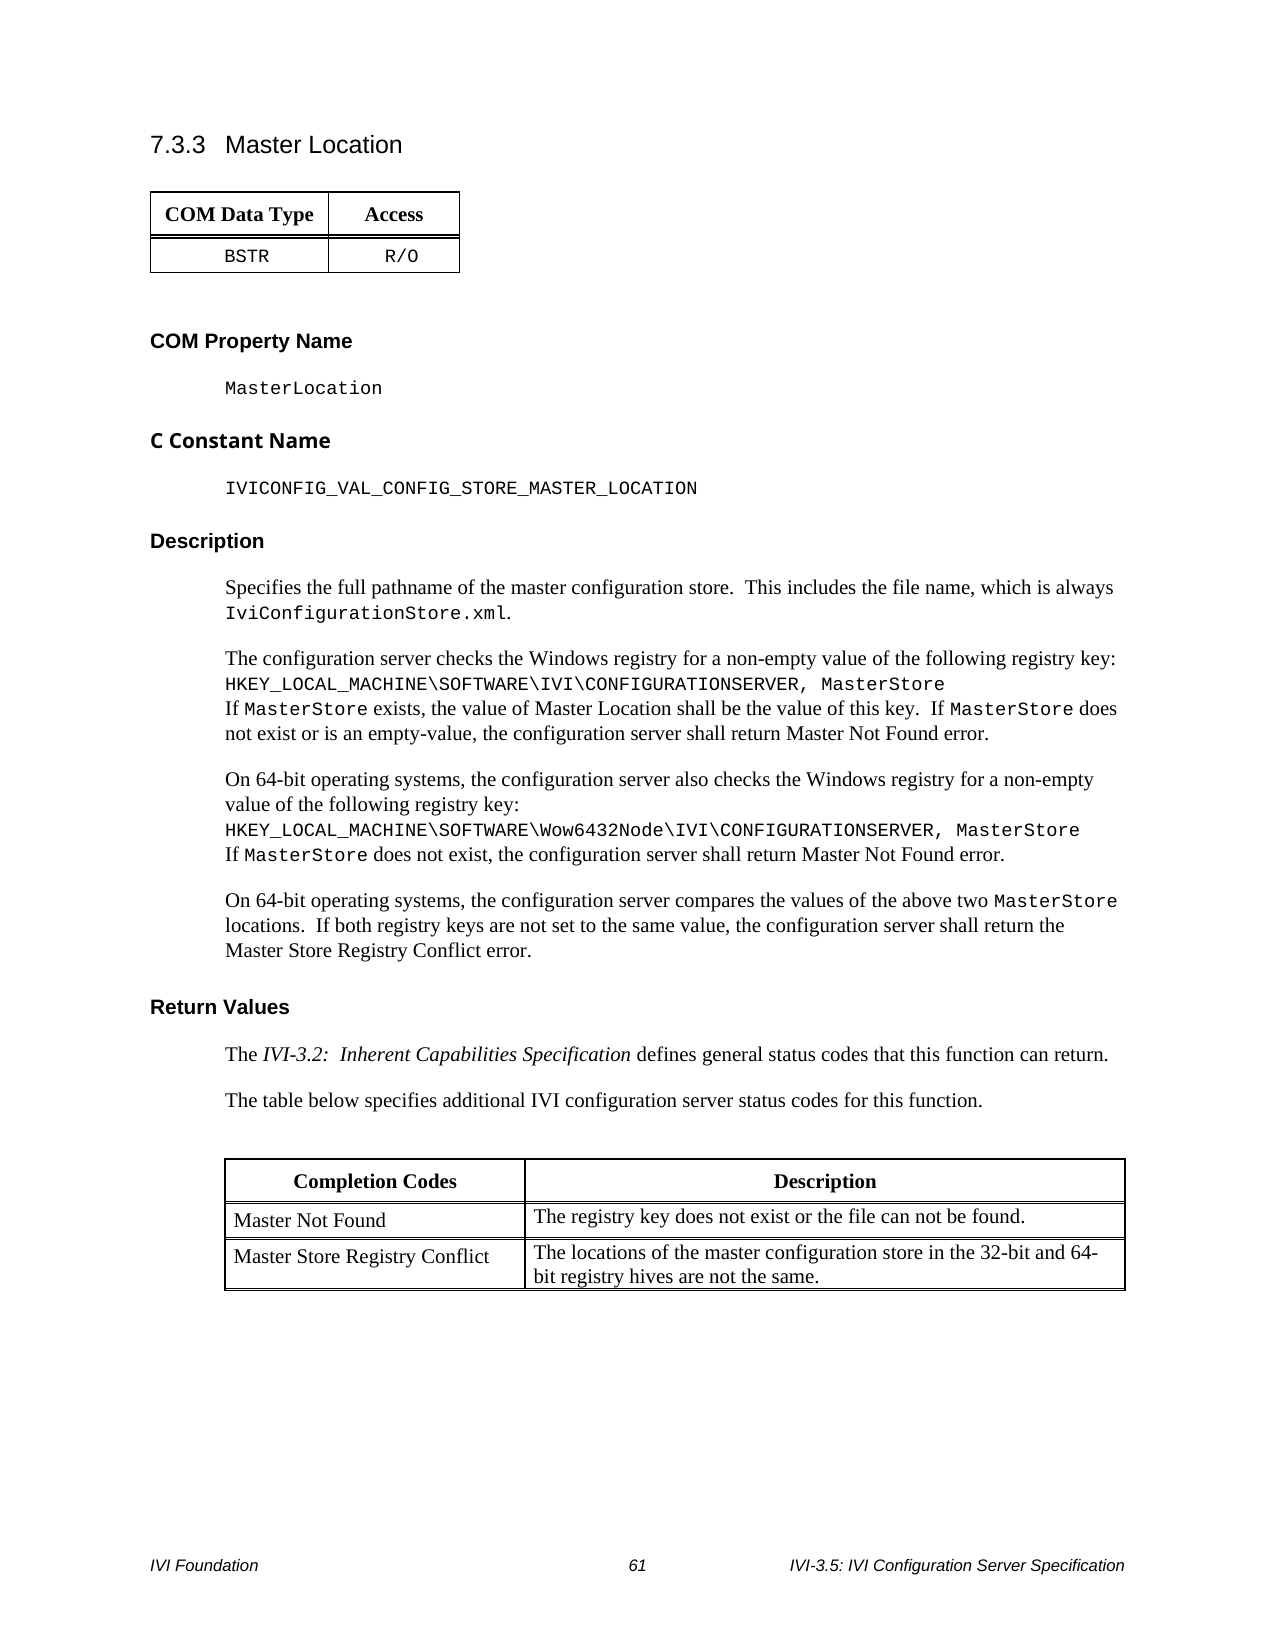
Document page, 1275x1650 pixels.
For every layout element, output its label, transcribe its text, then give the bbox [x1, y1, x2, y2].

text The configuration server checks the Windows registry for a non-empty value of the following registry key: HKEY_LOCAL_MACHINE\SOFTWARE\IVI\CONFIGURATIONSERVER, MasterStore [225, 645, 1125, 695]
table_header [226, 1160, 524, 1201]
text On 64-bit operating systems, the configuration server compares the values of the above two MasterStore locations. If both registry keys are not set to the same value, the configuration server shall return the Master Store Registry Conflict error. [225, 887, 1125, 962]
text The table below specifies additional IVI configuration server stat codes for this function. [225, 1087, 1125, 1112]
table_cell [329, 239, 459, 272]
text The IVI-3.2: Inherent Capabilities Specification defines general stat codes that this function can return. [225, 1041, 1125, 1066]
text If MasterStore does not exist, the configuration server shall return Master Not Found error. [225, 841, 1125, 866]
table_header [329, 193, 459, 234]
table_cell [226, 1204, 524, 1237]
text If MasterStore exists, the value of Master Location shall be the value of this key. If MasterStore does not exist or is an empty-value, the configuration server shall return Master Not Found error. [225, 695, 1125, 745]
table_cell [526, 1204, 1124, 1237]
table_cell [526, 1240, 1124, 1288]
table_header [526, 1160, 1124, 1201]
text On 64-bit operating systems, the configuration server also checks the Windows registry for a non-empty value of the following registry key: [225, 766, 1125, 816]
text Return Values [150, 991, 1125, 1020]
text HKEY_LOCAL_MACHINE\SOFTWARE\Wow6432Node\IVI\CONFIGURATIONSERVER, MasterStore [225, 816, 1125, 841]
subtitle C Constant Name [150, 429, 1125, 454]
subtitle Master Location [150, 130, 1125, 159]
subtitle Description [150, 529, 1125, 554]
text MasterLocation [225, 374, 1125, 399]
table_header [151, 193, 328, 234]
text IVICONFIG_VAL_CONFIG_STORE_MASTER_LOCATION [225, 474, 1125, 499]
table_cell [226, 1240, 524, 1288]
subtitle COM Property Name [150, 329, 1125, 354]
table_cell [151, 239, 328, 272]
text Specifies the full pathname of the master configuration store. This includes the file name, which is always IviConfigurationStore.xml. [225, 574, 1125, 624]
